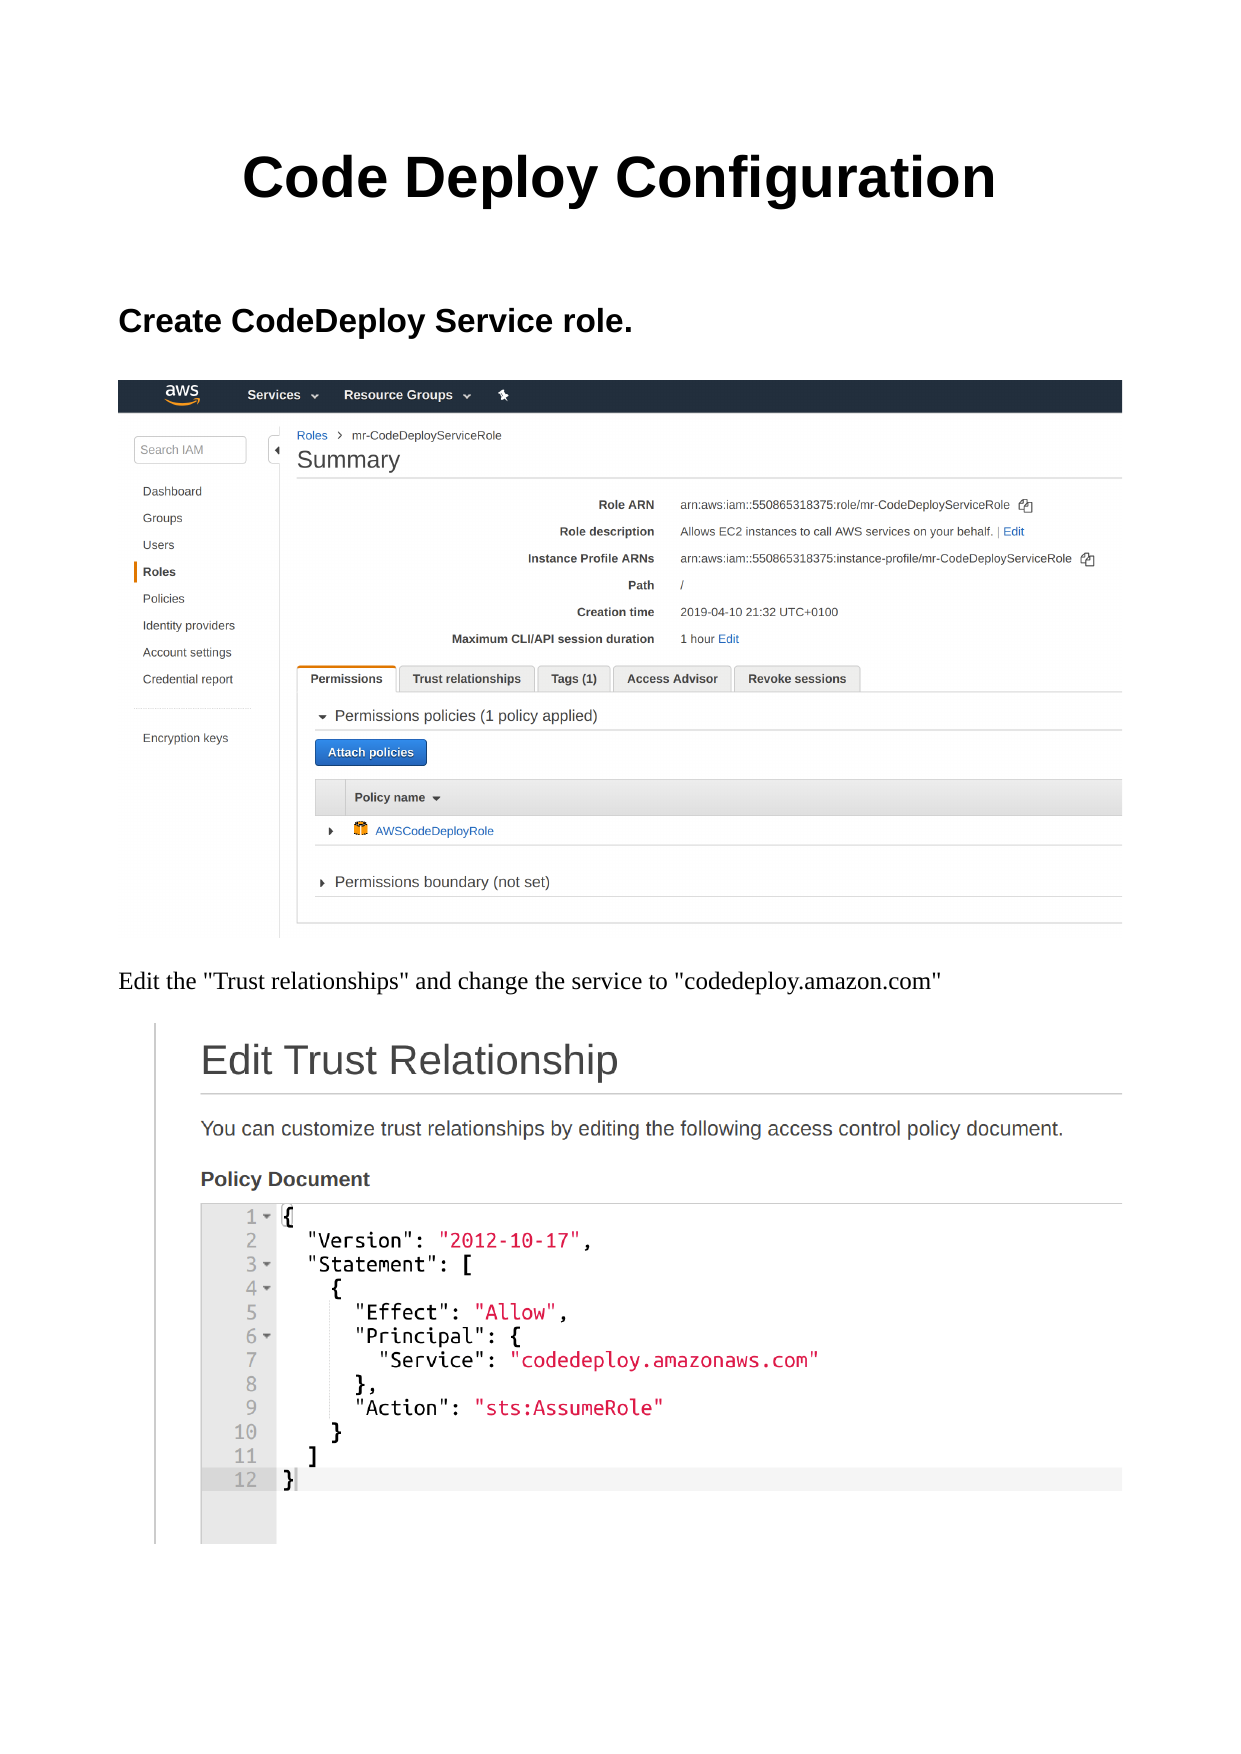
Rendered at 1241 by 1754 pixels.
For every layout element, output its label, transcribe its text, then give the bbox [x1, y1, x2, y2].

subtitle Create CodeDeploy Service role. [118, 301, 1122, 339]
picture [118, 380, 1123, 938]
text Edit the "Trust relationships" and change the service to "codedeploy.amazon.com" [118, 966, 1122, 995]
picture [118, 1023, 1123, 1544]
title Code Deploy Configuration [118, 143, 1122, 210]
